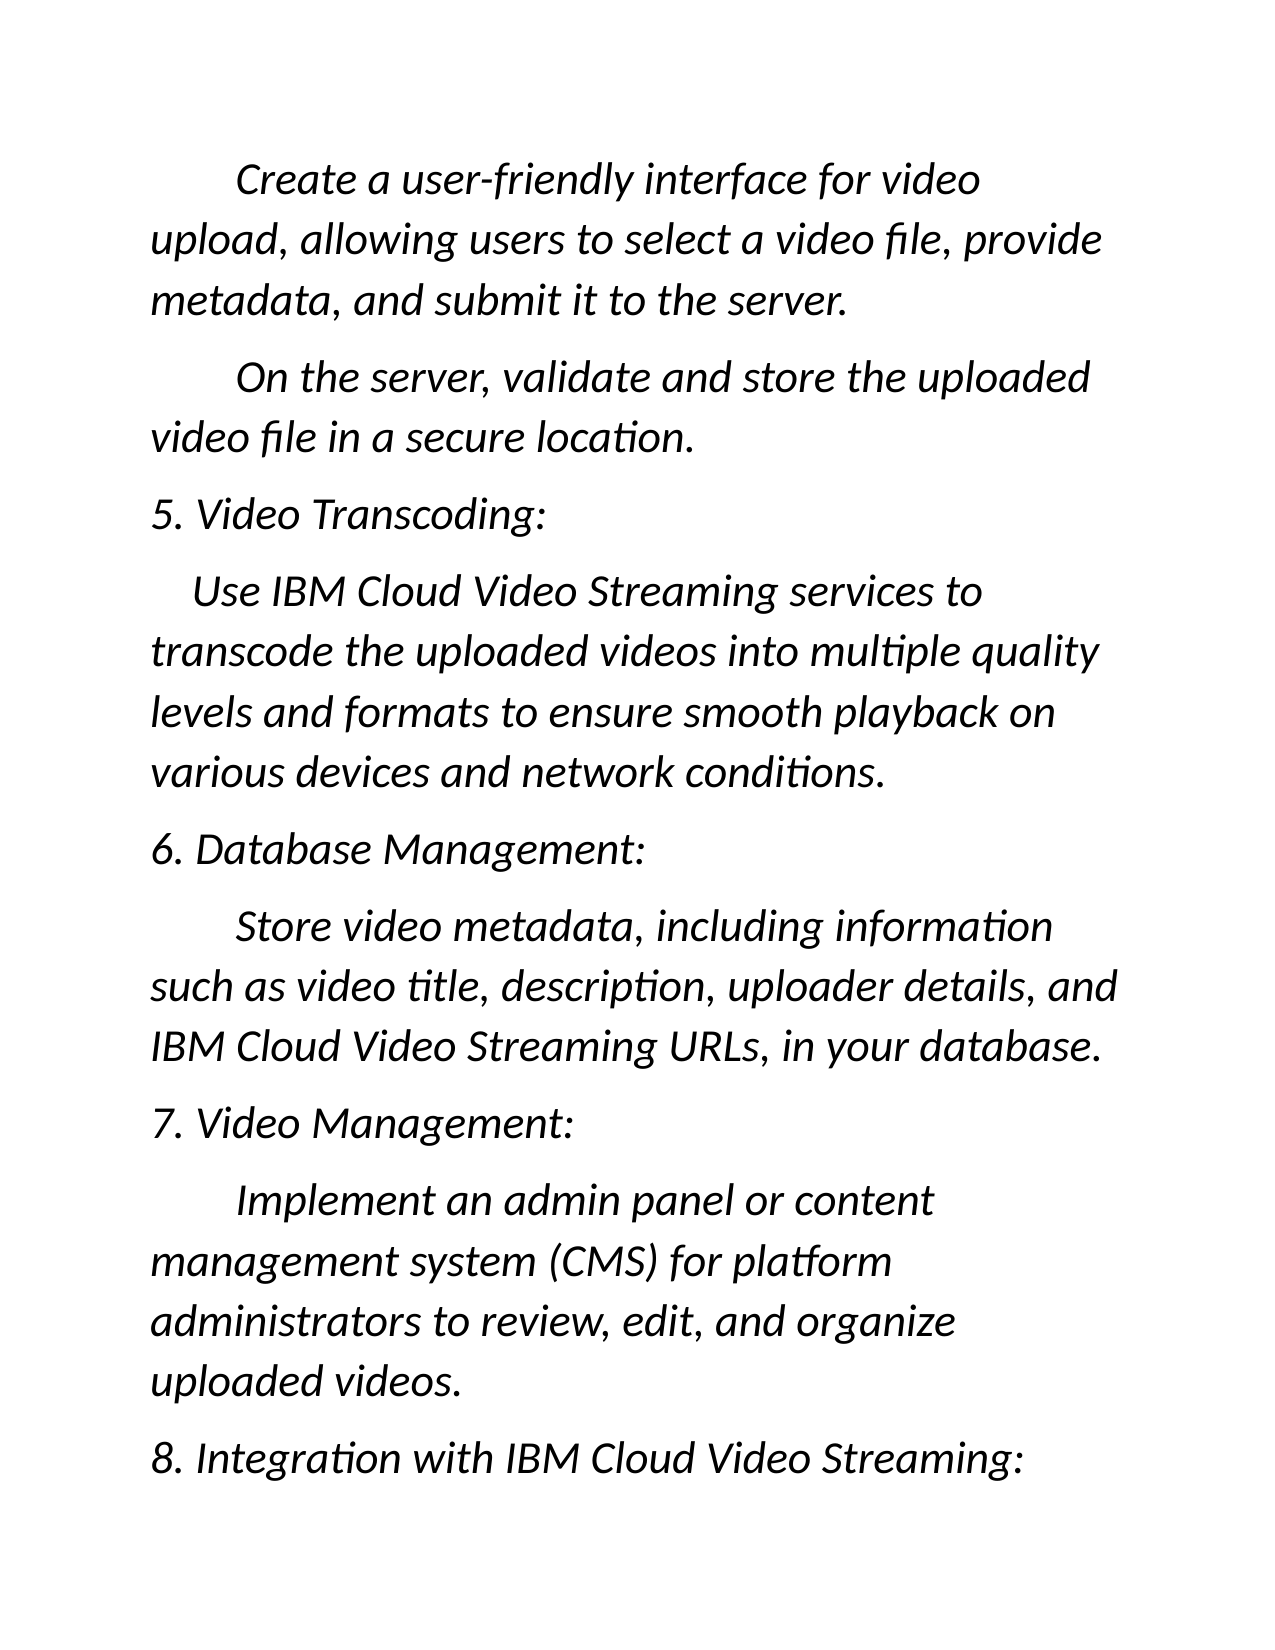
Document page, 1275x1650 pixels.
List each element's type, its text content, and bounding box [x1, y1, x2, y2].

text Use IBM Cloud Video Streaming services to transcode the uploaded videos into multiple quality levels and formats to ensure smooth playback on various devices and network conditions. [150, 562, 1125, 799]
text Create a user-friendly interface for video upload, allowing users to select a video file, provide metadata, and submit it to the server. [150, 150, 1125, 327]
text 5. Video Transcoding: [150, 485, 1125, 541]
text 6. Database Management: [150, 820, 1125, 876]
text 7. Video Management: [150, 1094, 1125, 1150]
text 8. Integration with IBM Cloud Video Streaming: [150, 1429, 1125, 1485]
text Store video metadata, including information such as video title, description, uploader details, and IBM Cloud Video Streaming URLs, in your database. [150, 897, 1125, 1073]
text On the server, validate and store the uploaded video file in a secure location. [150, 348, 1125, 464]
text Implement an admin panel or content management system (CMS) for platform administrators to review, edit, and organize uploaded videos. [150, 1171, 1125, 1408]
